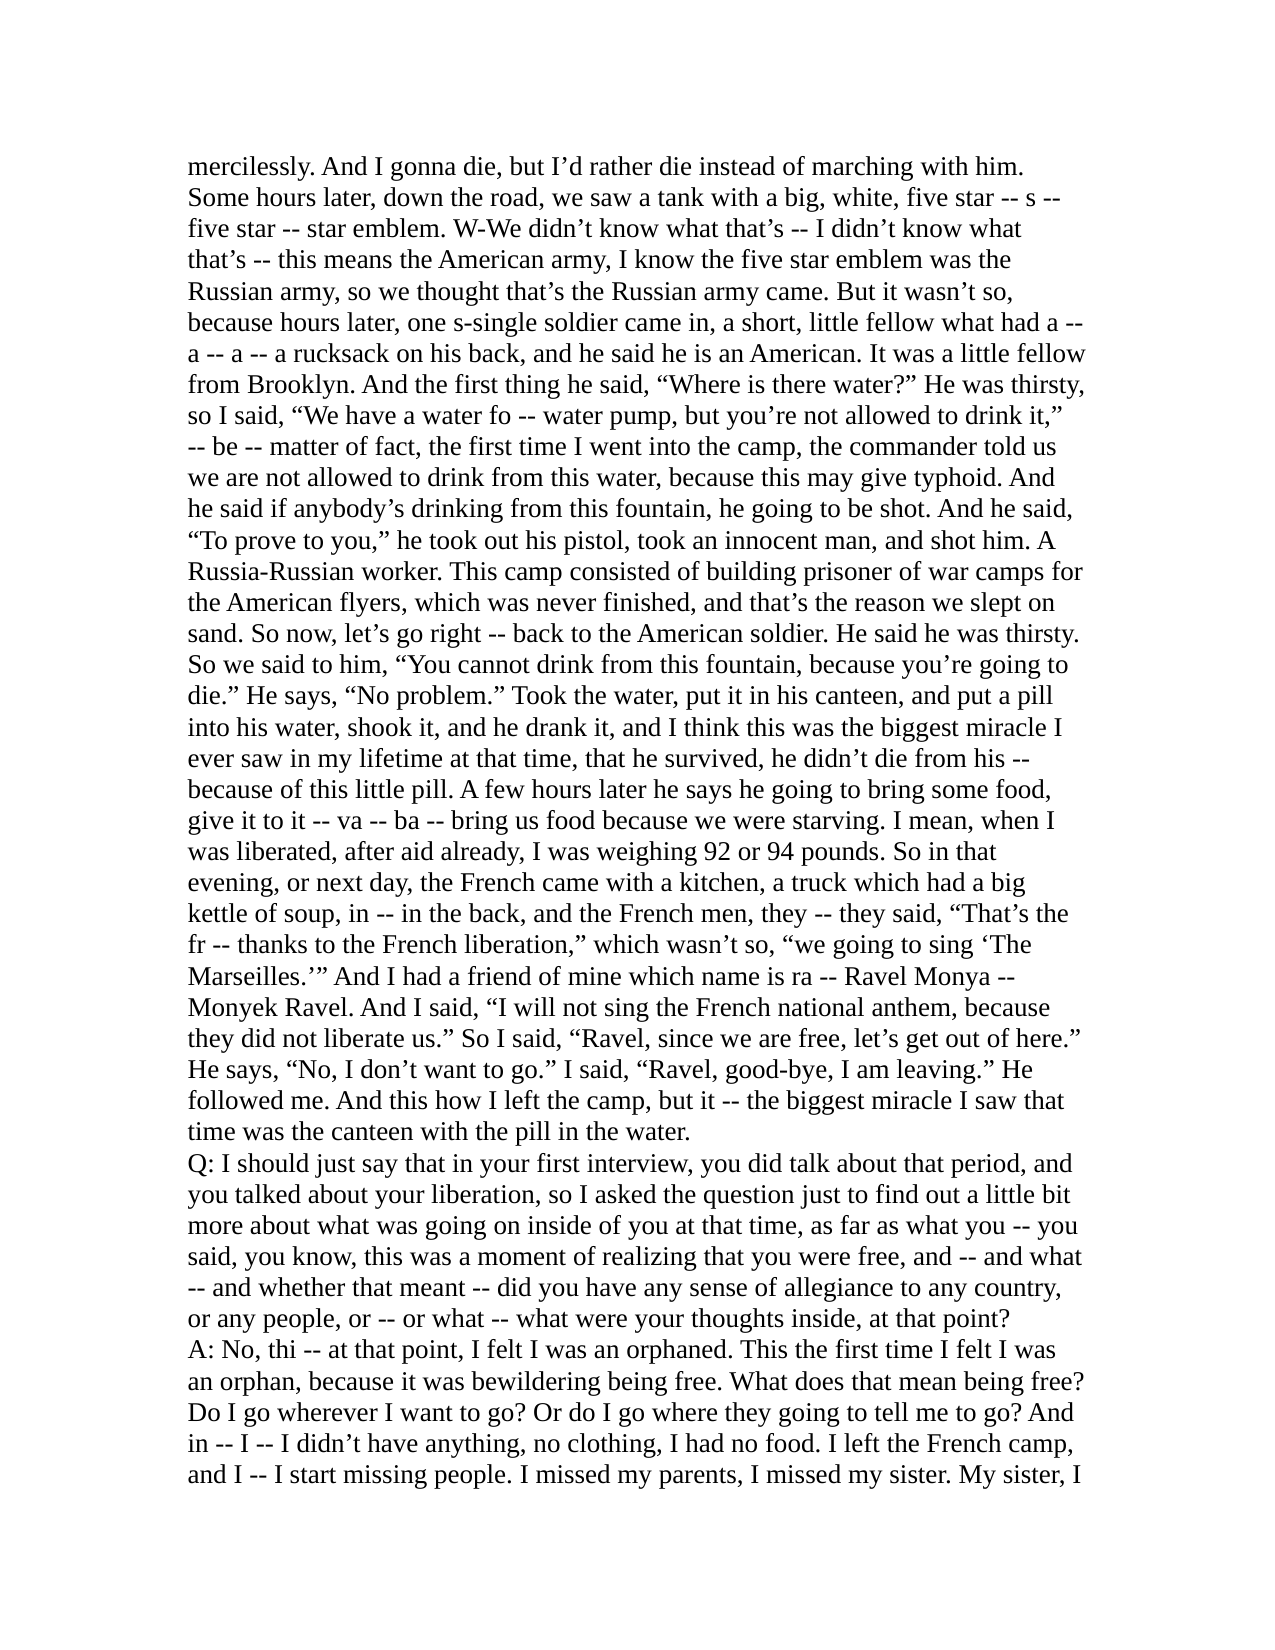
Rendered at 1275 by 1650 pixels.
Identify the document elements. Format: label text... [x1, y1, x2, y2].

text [187, 1333, 1087, 1489]
text Q: I should just say that in your first interview, you did talk about that period, and you talked about your liberation, so I asked the question just to find out a little bit more about what was going on inside of you at that time, as far as what you -- you said, you know, this was a moment of realizing that you were free, and -- and what -- and whether that meant -- did you have any sense of allegiance to any country, or any people, or -- or what -- what were your thoughts inside, at that point? [187, 1147, 1087, 1333]
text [187, 150, 1087, 1147]
